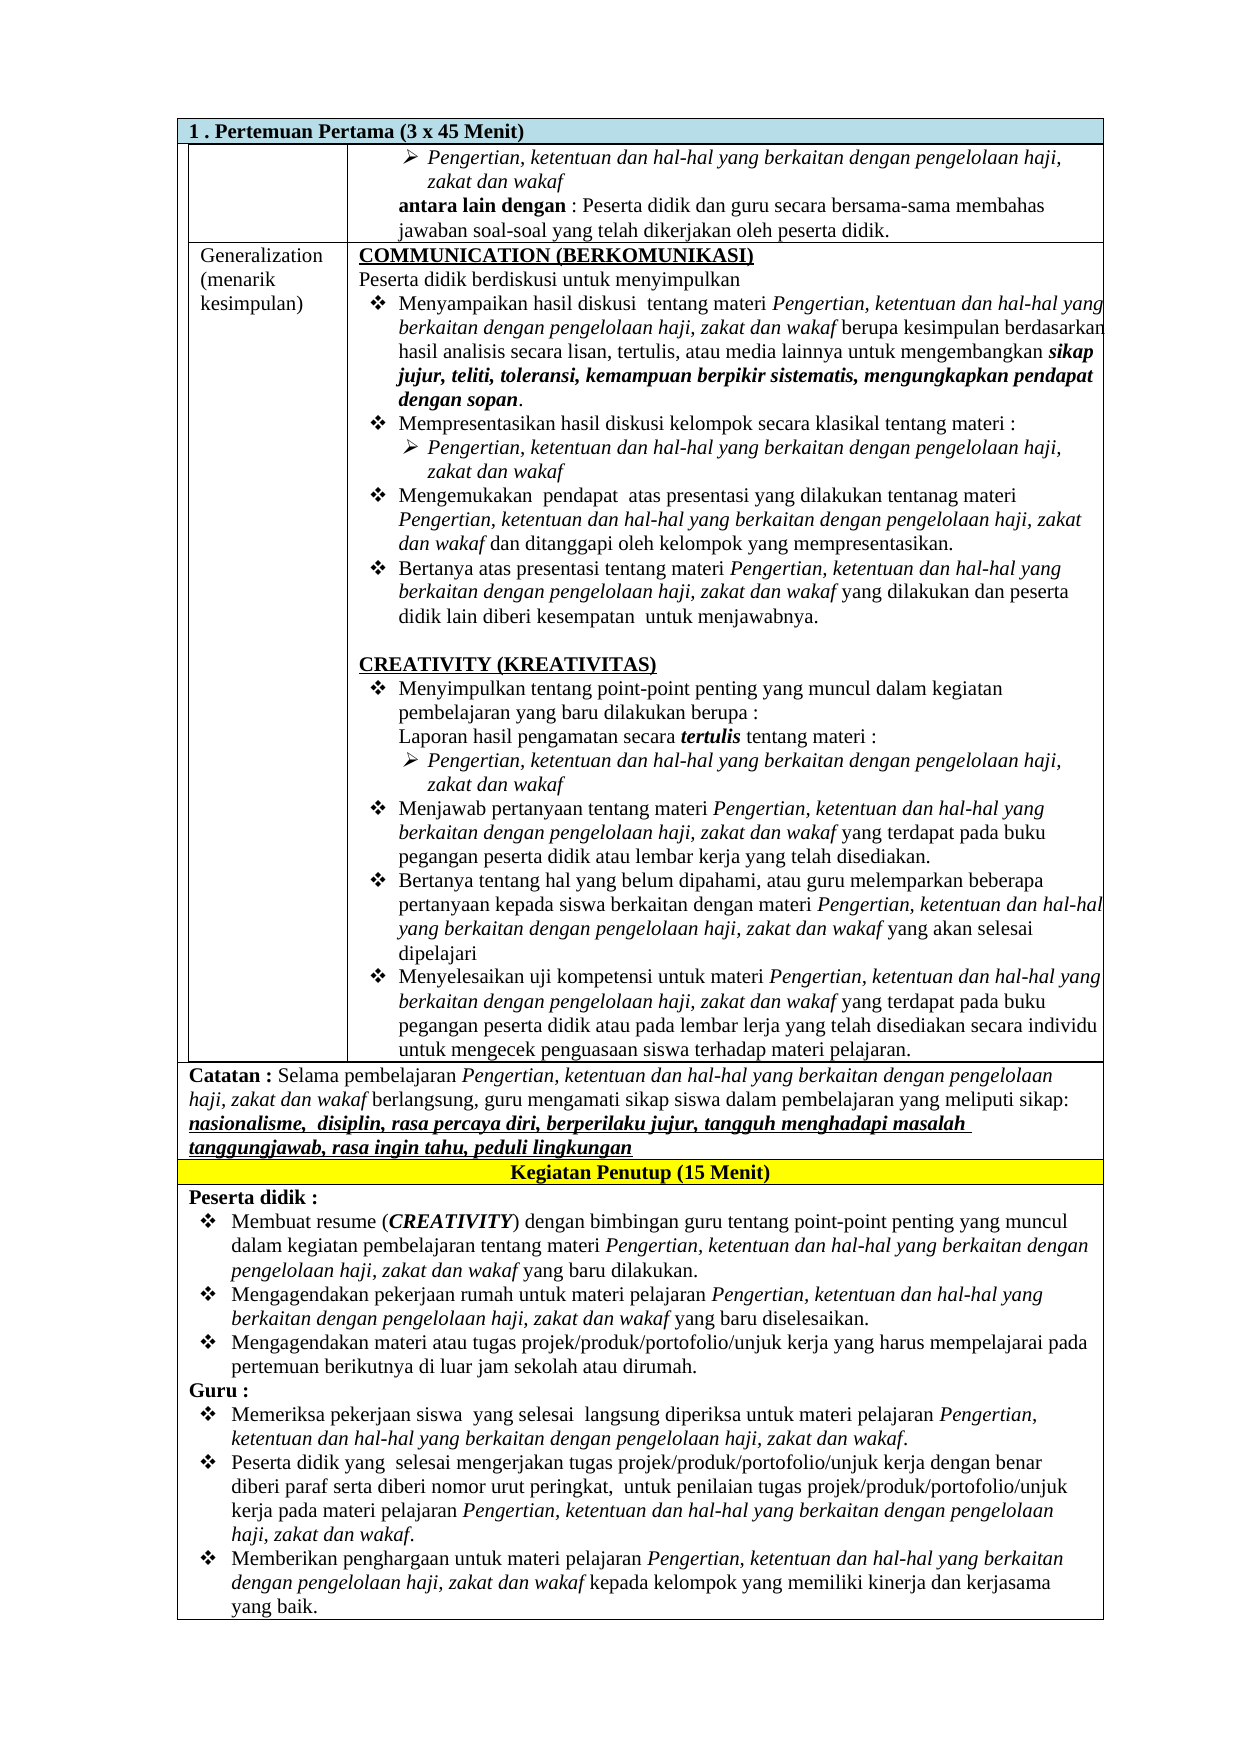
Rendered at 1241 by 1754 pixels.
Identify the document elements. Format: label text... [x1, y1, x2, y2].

table_cell [189, 145, 347, 242]
table_cell Peserta didik : Membuat resume (CREATIVITY) dengan bimbingan guru tentang point-point penting yang muncul dalam kegiatan pembelajaran tentang materi Pengertian, ketentuan dan hal-hal yang berkaitan dengan pengelolaan haji, zakat dan wakaf yang baru dilakukan. Mengagendakan pekerjaan rumah untuk materi pelajaran Pengertian, ketentuan dan hal-hal yang berkaitan dengan pengelolaan haji, zakat dan wakaf yang baru diselesaikan. Mengagendakan materi atau tugas projek/produk/portofolio/unjuk kerja yang harus mempelajarai pada pertemuan berikutnya di luar jam sekolah atau dirumah. Guru : Memeriksa pekerjaan siswa yang selesai langsung diperiksa untuk materi pelajaran Pengertian, ketentuan dan hal-hal yang berkaitan dengan pengelolaan haji, zakat dan wakaf. Peserta didik yang selesai mengerjakan tugas projek/produk/portofolio/unjuk kerja dengan benar diberi paraf serta diberi nomor urut peringkat, untuk penilaian tugas projek/produk/portofolio/unjuk kerja pada materi pelajaran Pengertian, ketentuan dan hal-hal yang berkaitan dengan pengelolaan haji, zakat dan wakaf. Memberikan penghargaan untuk materi pelajaran Pengertian, ketentuan dan hal-hal yang berkaitan dengan pengelolaan haji, zakat dan wakaf kepada kelompok yang memiliki kinerja dan kerjasama yang baik. [178, 1185, 1103, 1618]
table_cell [348, 145, 1103, 242]
table_cell [348, 243, 1103, 1061]
table_cell Kegiatan Penutup (15 Menit) [178, 1160, 1103, 1184]
table_header 1 . Pertemuan Pertama (3 x 45 Menit) [178, 119, 1103, 143]
table_cell Catatan : Selama pembelajaran Pengertian, ketentuan dan hal-hal yang berkaitan dengan pengelolaan haji, zakat dan wakaf berlangsung, guru mengamati sikap siswa dalam pembelajaran yang meliputi sikap: nasionalisme, disiplin, rasa percaya diri, berperilaku jujur, tangguh menghadapi masalah tanggungjawab, rasa ingin tahu, peduli lingkungan [178, 1063, 1103, 1159]
table_cell [178, 144, 188, 1062]
table_cell [189, 243, 347, 1061]
